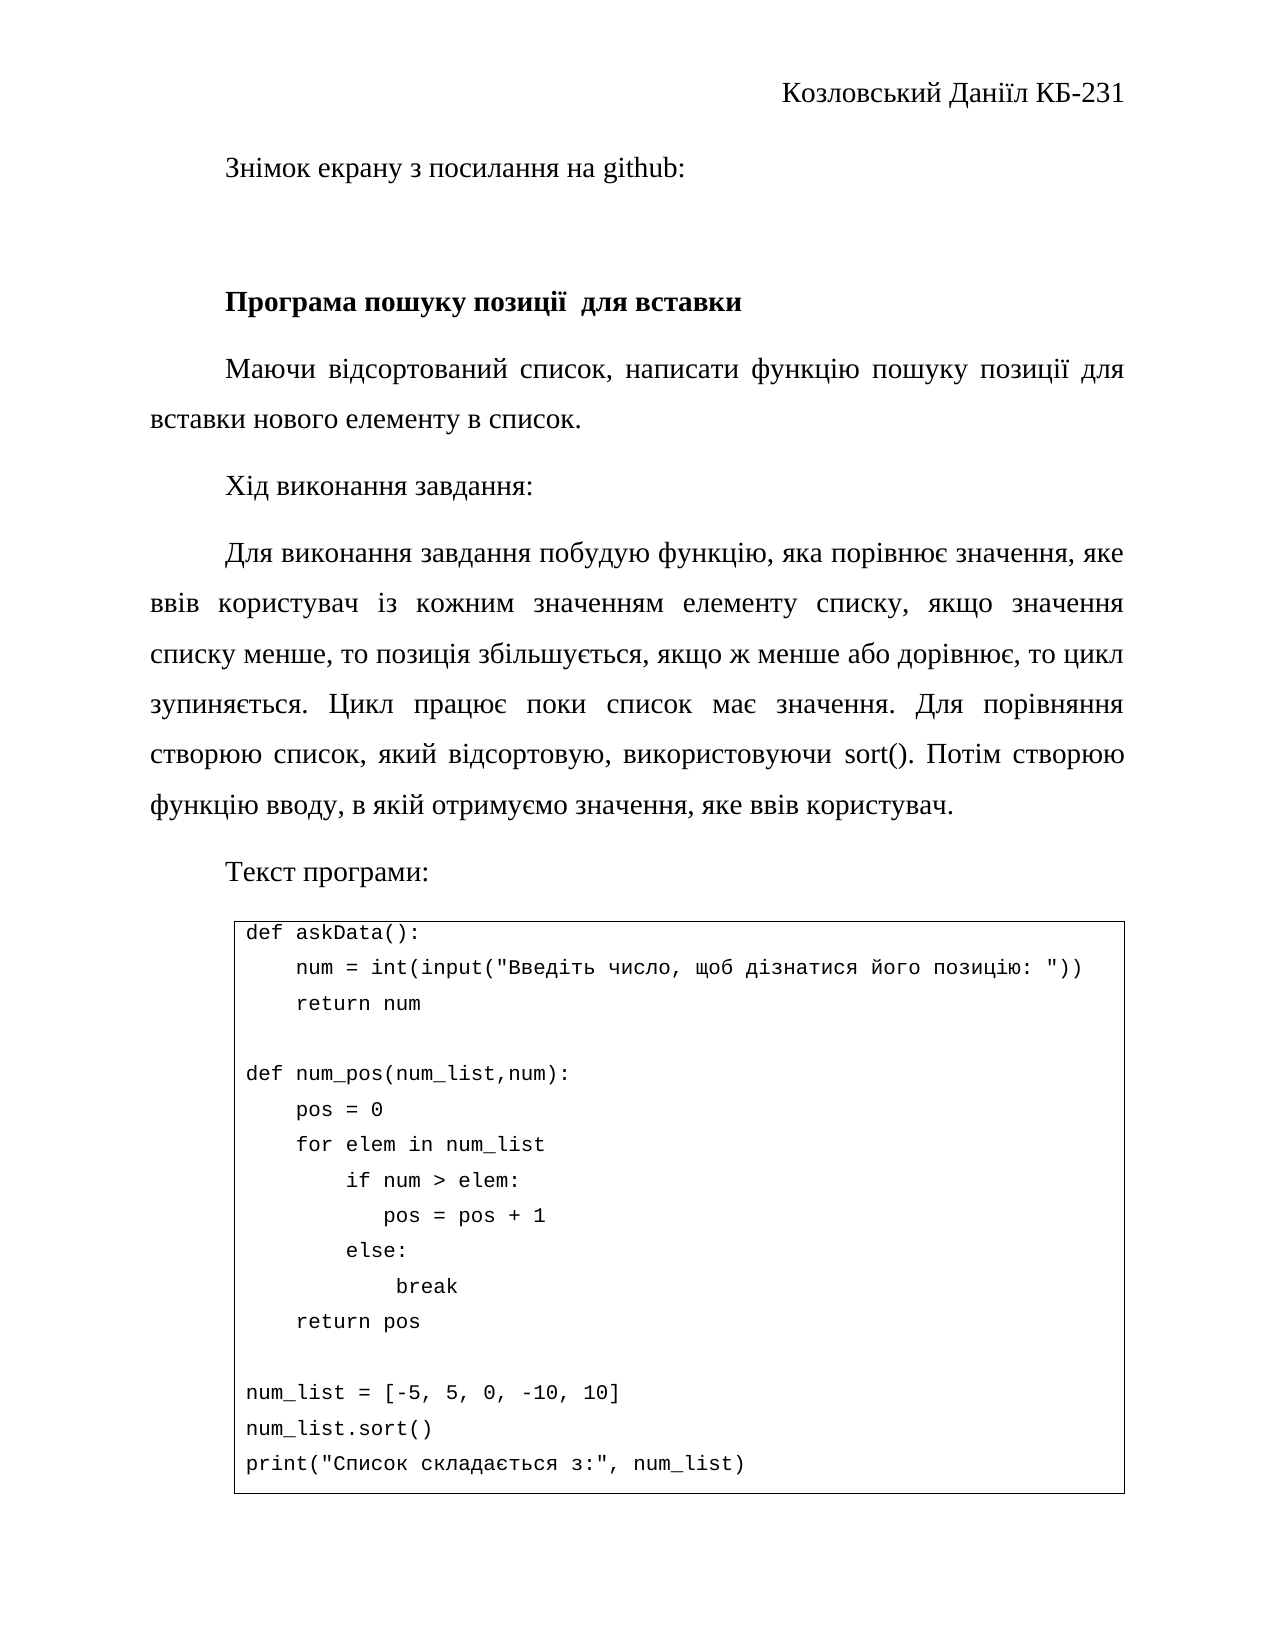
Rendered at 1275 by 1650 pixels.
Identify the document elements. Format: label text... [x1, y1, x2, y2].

text Хід виконання завдання: [150, 468, 1125, 502]
text Текст програми: [150, 854, 1125, 887]
text Для виконання завдання побудую функцію, яка порівнює значення, яке ввів користувач із кожним значенням елементу списку, якщо значення списку менше, то позиція збільшується, якщо ж менше або дорівнює, то цикл зупиняється. Цикл працює поки список має значення. Для порівняння створюю список, який відсортовую, використовуючи sort(). Потім створюю функцію вводу, в якій отримуємо значення, яке ввів користувач. [150, 535, 1125, 820]
text Програма пошуку позиції для вставки [150, 284, 1125, 317]
text Знімок екрану з посилання на github: [150, 150, 1125, 183]
text Маючи відсортований список, написати функцію пошуку позиції для вставки нового елементу в список. [150, 351, 1125, 435]
